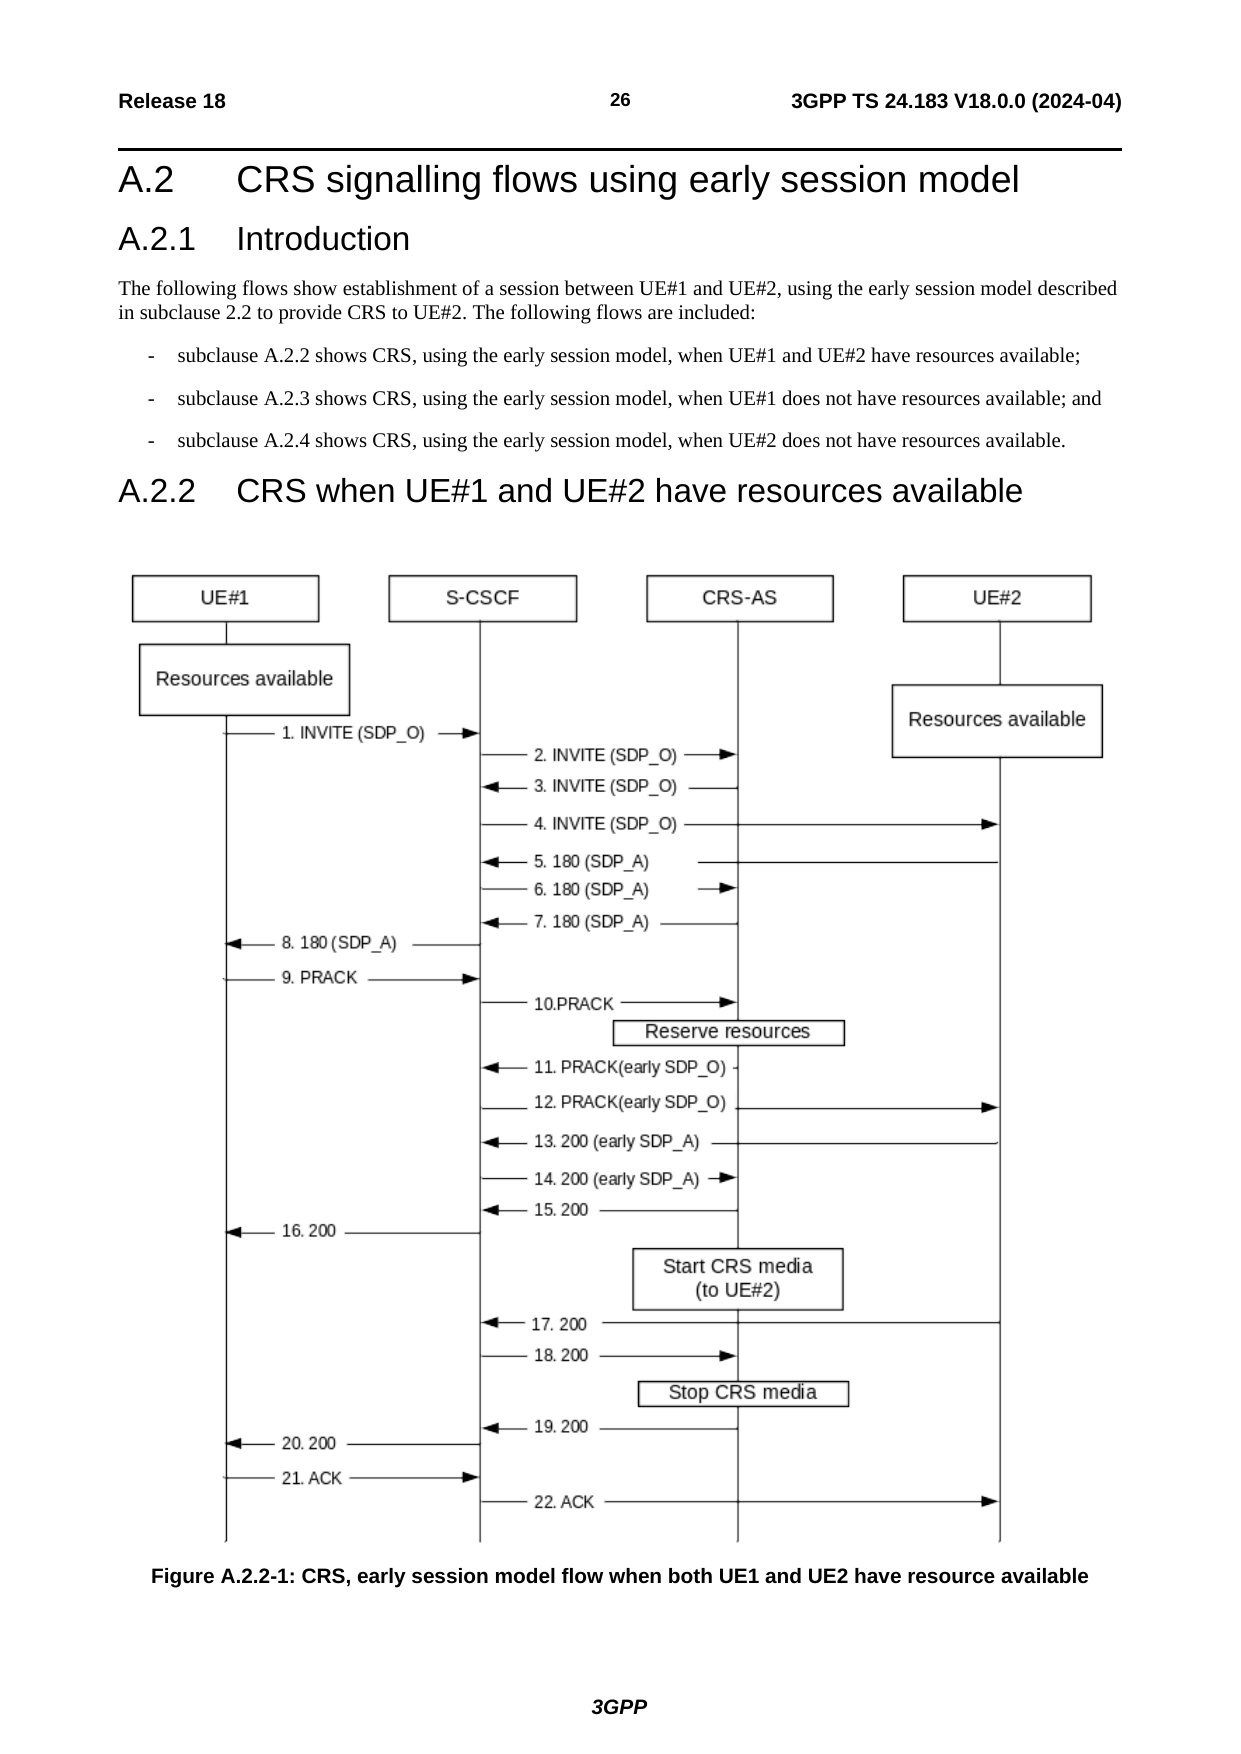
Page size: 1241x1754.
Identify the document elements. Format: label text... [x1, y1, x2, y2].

text The following flows show establishment of a session between UE#1 and UE#2, using the early session model described in subclause 2.2 to provide CRS to UE#2. The following flows are included: [118, 276, 1122, 324]
text - subclause shows CRS, using the early session model, when UE#1 does not have resources available; and [148, 386, 1122, 410]
text Figure A.2.2-1: CRS, early session model flow when both UE1 and UE2 have resource available [118, 1564, 1122, 1588]
text - subclause shows CRS, using the early session model, when UE#1 and UE#2 have resources available; [148, 343, 1122, 367]
subtitle A.2 CRS signalling flows using early session model [118, 151, 1122, 200]
text - subclause shows CRS, using the early session model, when UE#2 does not have resources available. [148, 428, 1122, 452]
subtitle CRS when UE#1 and UE#2 have resources available [118, 471, 1122, 510]
subtitle Introduction [118, 219, 1122, 257]
